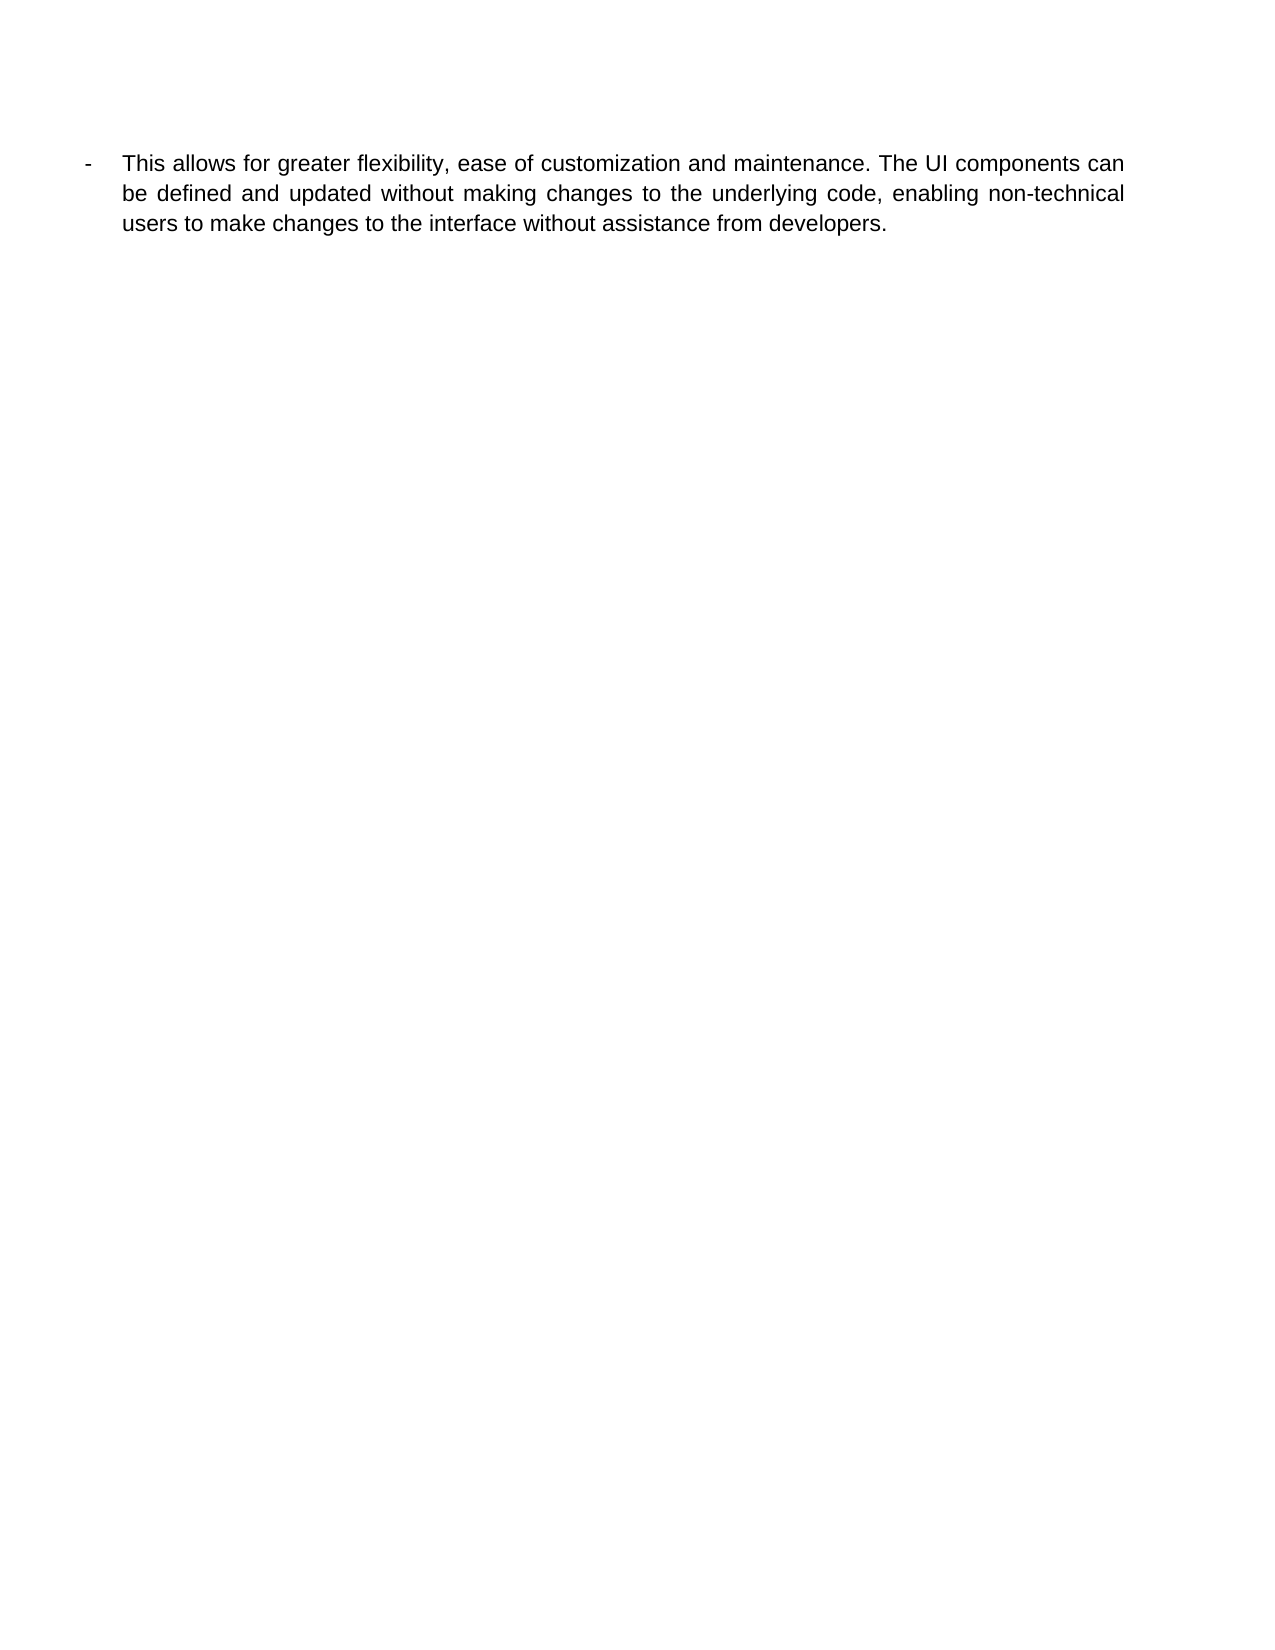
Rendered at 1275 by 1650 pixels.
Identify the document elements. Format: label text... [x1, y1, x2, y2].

list This allows for greater flexibility, ease of customization and maintenance. The UI components can be defined and updated without making changes to the underlying code, enabling non-technical users to make changes to the interface without assistance from developers. [84, 176, 1125, 237]
